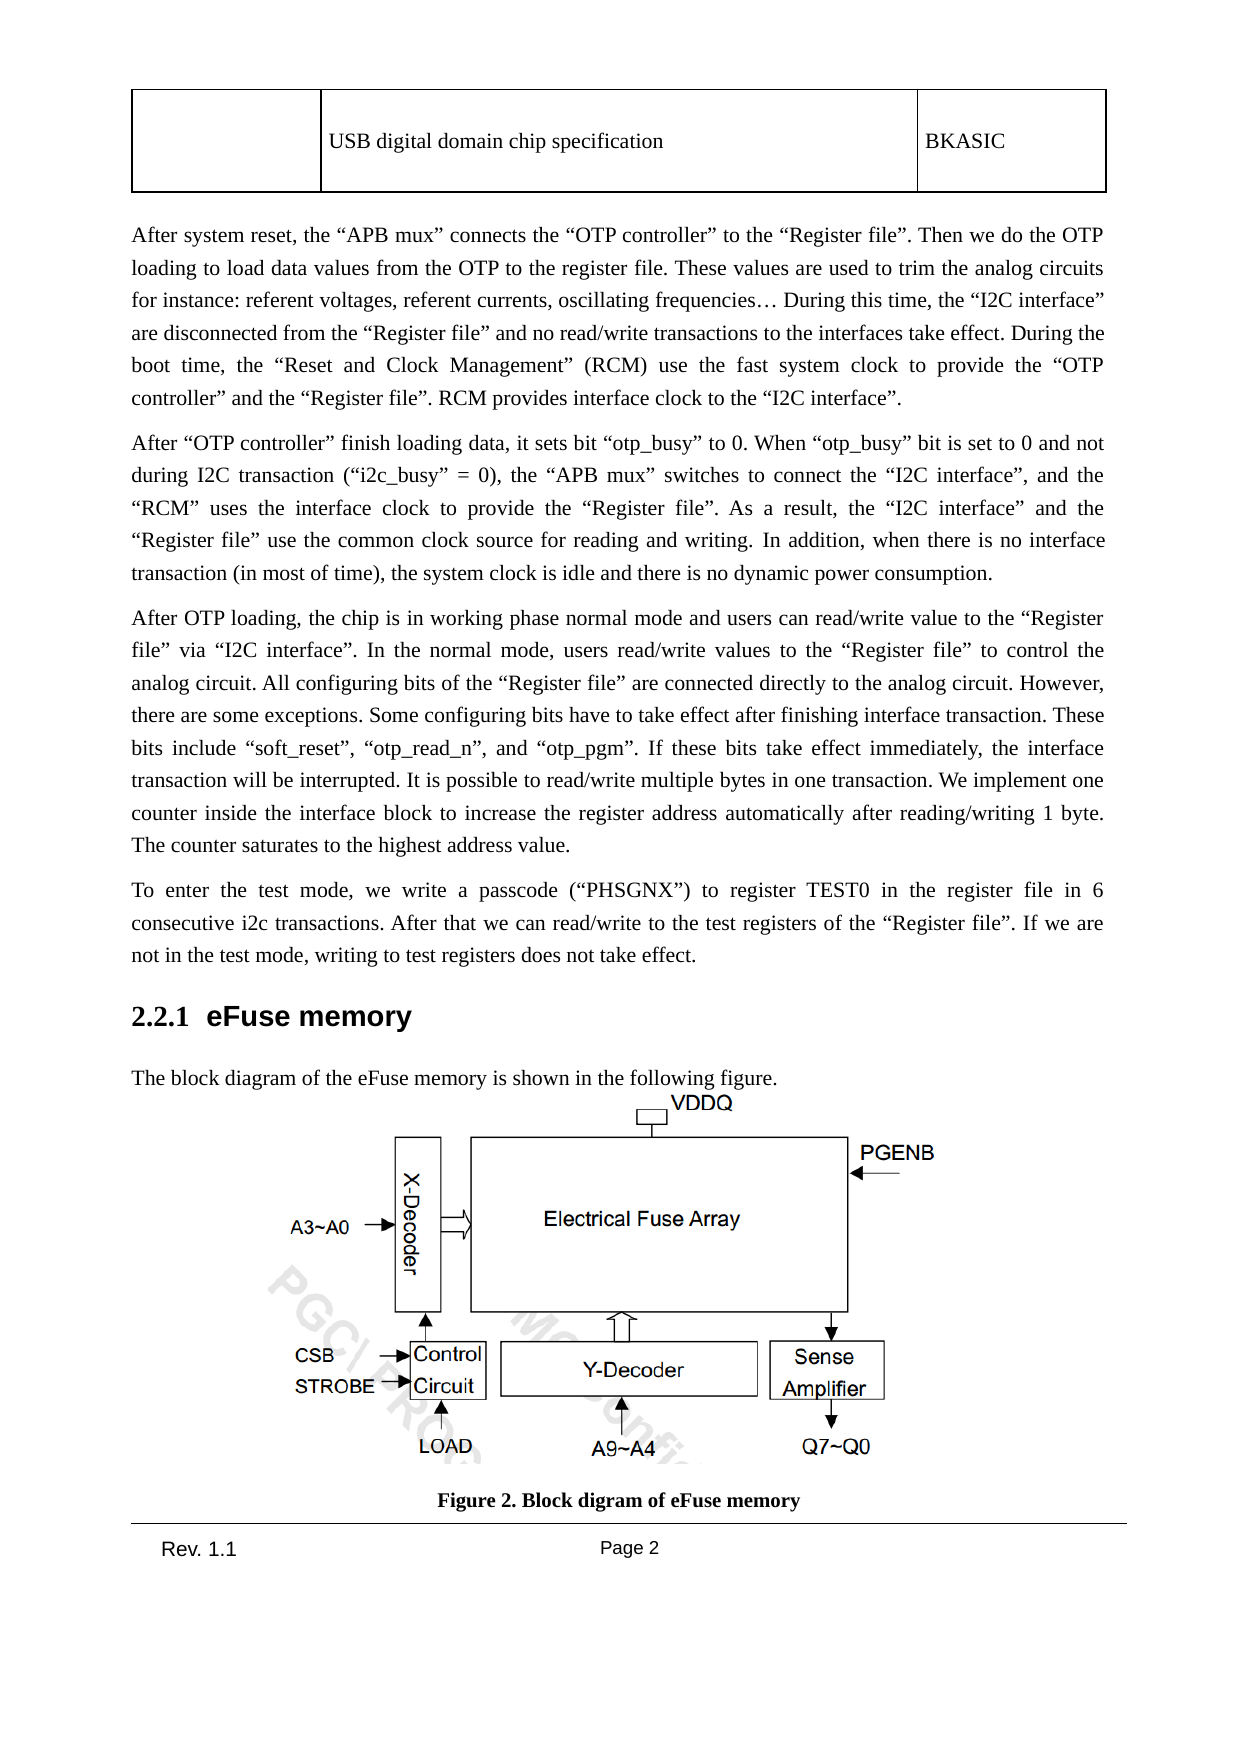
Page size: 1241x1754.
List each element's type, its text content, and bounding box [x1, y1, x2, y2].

text After “OTP controller” finish loading data, it sets bit “otp_busy” to 0. When “otp_busy” bit is set to 0 and not during I2C transaction (“i2c_busy” = 0), the “APB mux” switches to connect the “I2C interface”, and the “RCM” uses the interface clock to provide the “Register file”. As a result, the “I2C interface” and the “Register file” use the common clock source for reading and writing. In addition, when there is no interface transaction (in most of time), the system clock is idle and there is no dynamic power consumption. [131, 426, 1106, 588]
text Figure 2. Block digram of eFuse memory [131, 1483, 1106, 1516]
subtitle eFuse memory [131, 983, 1106, 1048]
picture [268, 1093, 970, 1464]
text After OTP loading, the chip is in working phase normal mode and users can read/write value to the “Register file” via “I2C interface”. In the normal mode, users read/write values to the “Register file” to control the analog circuit. All configuring bits of the “Register file” are connected directly to the analog circuit. However, there are some exceptions. Some configuring bits have to take effect after finishing interface transaction. These bits include “soft_reset”, “otp_read_n”, and “otp_pgm”. If these bits take effect immediately, the interface transaction will be interrupted. It is possible to read/write multiple bytes in one transaction. We implement one counter inside the interface block to increase the register address automatically after reading/writing 1 byte. The counter saturates to the highest address value. [131, 601, 1106, 861]
text After system reset, the “APB mux” connects the “OTP controller” to the “Register file”. Then we do the OTP loading to load data values from the OTP to the register file. These values are used to trim the analog circuits for instance: referent voltages, referent currents, oscillating frequencies… During this time, the “I2C interface” are disconnected from the “Register file” and no read/write transactions to the interfaces take effect. During the boot time, the “Reset and Clock Management” (RCM) use the fast system clock to provide the “OTP controller” and the “Register file”. RCM provides interface clock to the “I2C interface”. [131, 218, 1106, 413]
text To enter the test mode, we write a passcode (“PHSGNX”) to register TEST0 in the register file in 6 consecutive i2c transactions. After that we can read/write to the test registers of the “Register file”. If we are not in the test mode, writing to test registers does not take effect. [131, 873, 1106, 971]
text The block diagram of the eFuse memory is shown in the following figure. [131, 1061, 1106, 1093]
